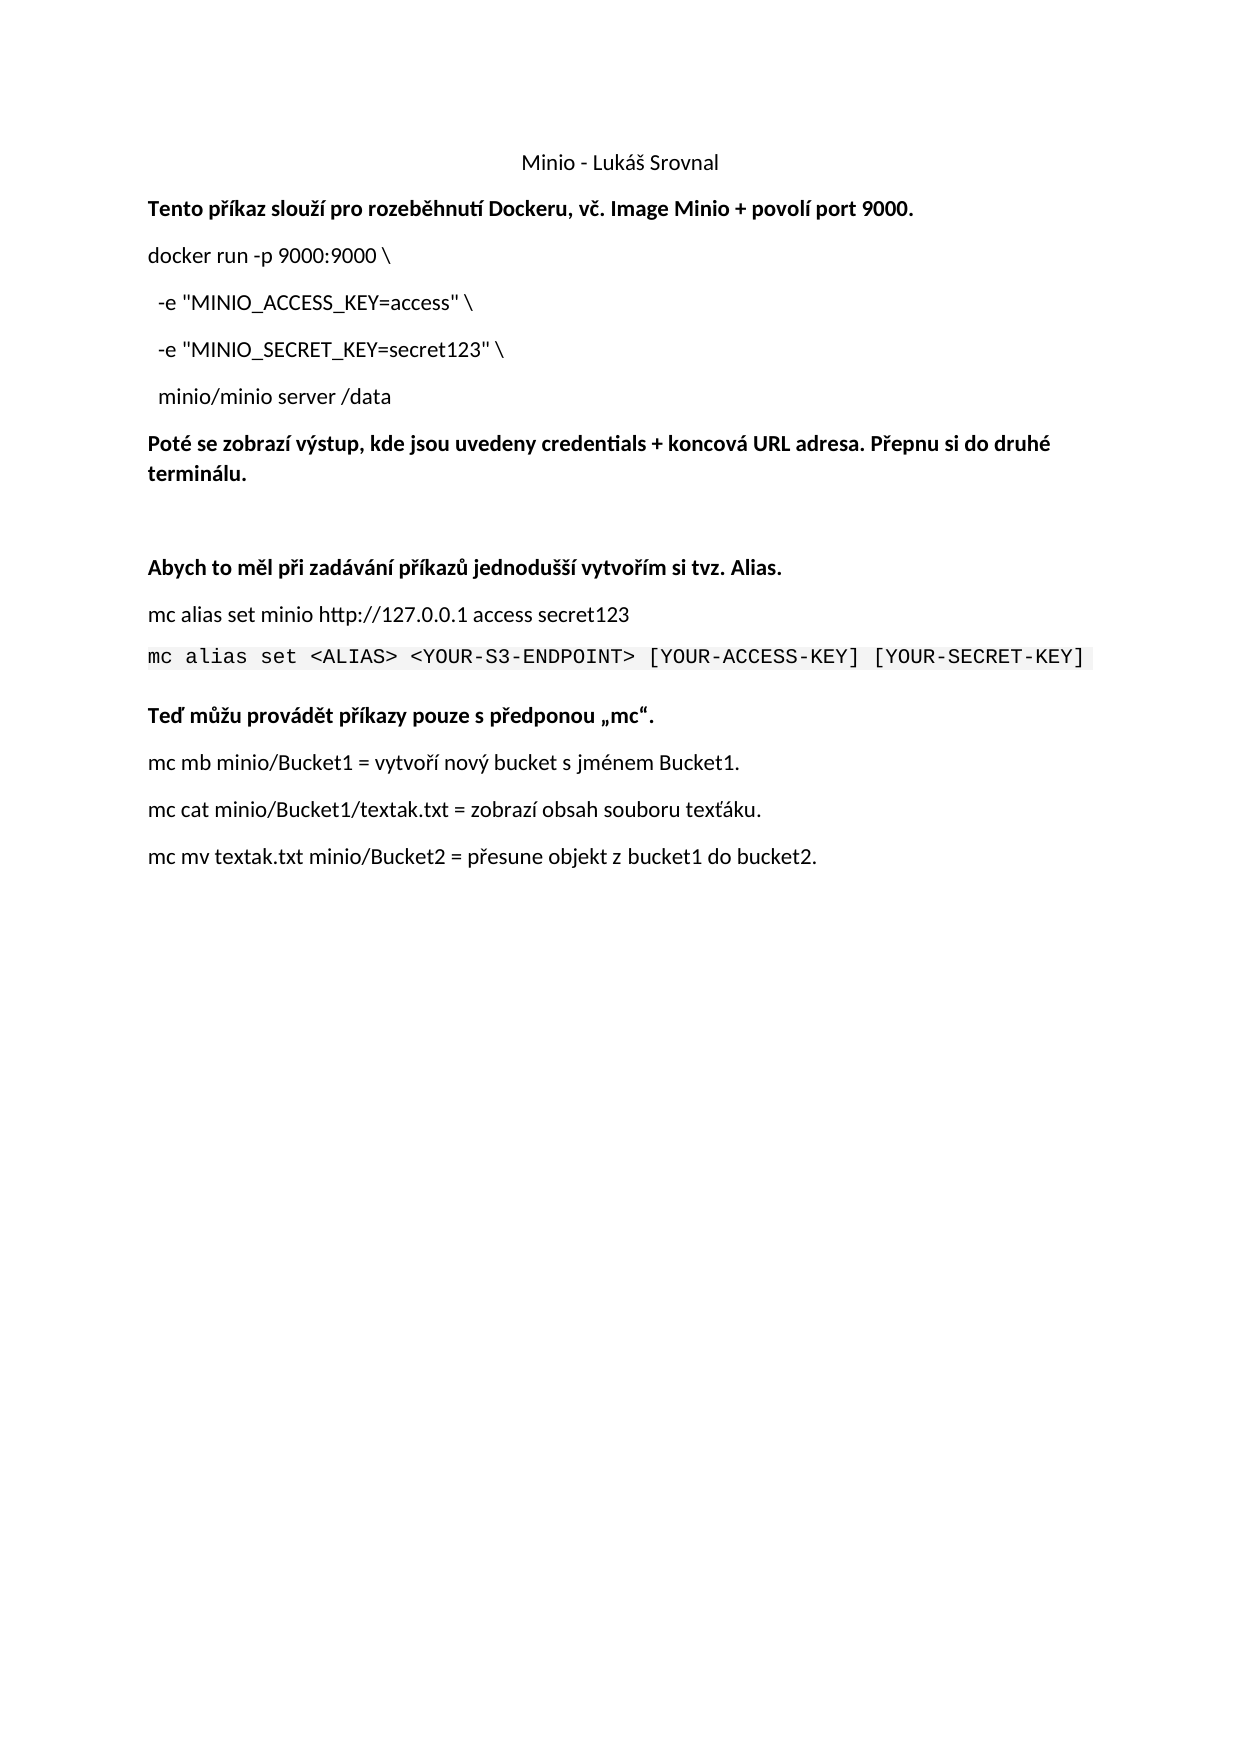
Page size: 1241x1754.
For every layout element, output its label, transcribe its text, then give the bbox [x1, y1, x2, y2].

text Abych to měl při zadávání příkazů jednodušší vytvořím si tvz. Alias. [148, 553, 1093, 581]
text mc mb minio/Bucket1 = vytvoří nový bucket s jménem Bucket1. [148, 748, 1093, 776]
text mc mv textak.txt minio/Bucket2 = přesune objekt z bucket1 do bucket2. [148, 842, 1093, 870]
text -e "MINIO_ACCESS_KEY=access" \ [148, 288, 1093, 316]
text minio/minio server /data [148, 382, 1093, 410]
text Tento příkaz slouží pro rozeběhnutí Dockeru, vč. Image Minio + povolí port 9000. [148, 194, 1093, 222]
text mc cat minio/Bucket1/textak.txt = zobrazí obsah souboru texťáku. [148, 795, 1093, 823]
text Poté se zobrazí výstup, kde jsou uvedeny credentials + koncová URL adresa. Přepnu si do druhé terminálu. [148, 429, 1093, 487]
text mc alias set <ALIAS> <YOUR-S3-ENDPOINT> [YOUR-ACCESS-KEY] [YOUR-SECRET-KEY] [148, 647, 1093, 670]
text docker run -p 9000:9000 \ [148, 241, 1093, 269]
text Teď můžu provádět příkazy pouze s předponou „mc“. [148, 701, 1093, 729]
text Minio - Lukáš Srovnal [148, 148, 1093, 176]
text -e "MINIO_SECRET_KEY=secret123" \ [148, 335, 1093, 363]
text mc alias set minio http://127.0.0.1 access secret123 [148, 600, 1093, 628]
